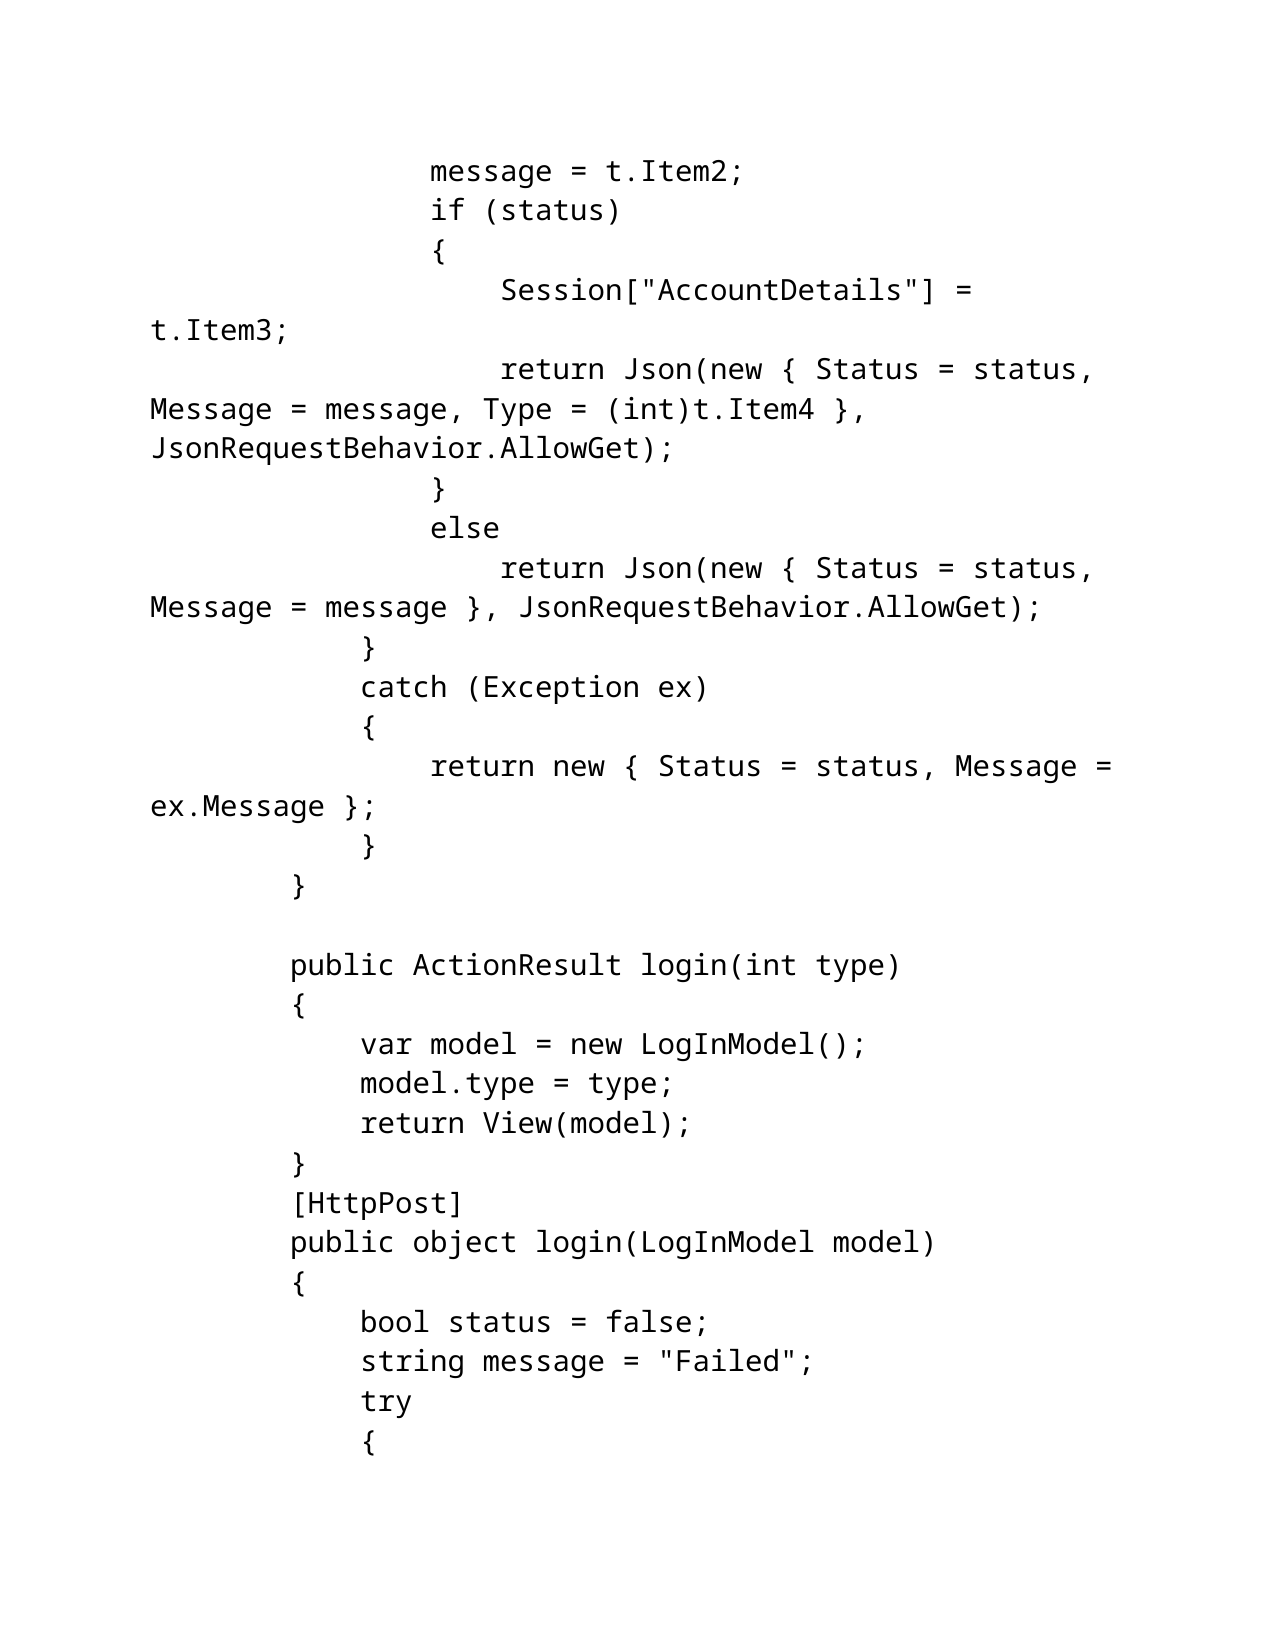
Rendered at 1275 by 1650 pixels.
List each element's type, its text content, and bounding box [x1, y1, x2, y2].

text { [150, 229, 1125, 269]
text } [150, 467, 1125, 507]
text { [150, 1261, 1125, 1301]
text else [150, 507, 1125, 547]
text } [150, 626, 1125, 666]
text { [150, 983, 1125, 1023]
text return new { Status = status, Message = ex.Message }; [150, 745, 1125, 825]
text return Json(new { Status = status, Message = message }, JsonRequestBehavior.AllowGet); [150, 547, 1125, 626]
text string message = "Failed"; [150, 1341, 1125, 1380]
text bool status = false; [150, 1301, 1125, 1341]
text Session["AccountDetails"] = t.Item3; [150, 269, 1125, 348]
text [HttpPost] [150, 1182, 1125, 1222]
text } [150, 825, 1125, 864]
text try [150, 1380, 1125, 1420]
text } [150, 864, 1125, 904]
text } [150, 1142, 1125, 1182]
text { [150, 1420, 1125, 1460]
text { [150, 706, 1125, 745]
text public object login(LogInModel model) [150, 1222, 1125, 1261]
text message = t.Item2; [150, 150, 1125, 190]
text return Json(new { Status = status, Message = message, Type = (int)t.Item4 }, JsonRequestBehavior.AllowGet); [150, 348, 1125, 467]
text if (status) [150, 190, 1125, 229]
text return View(model); [150, 1102, 1125, 1142]
text catch (Exception ex) [150, 666, 1125, 706]
text var model = new LogInModel(); [150, 1023, 1125, 1063]
text public ActionResult login(int type) [150, 944, 1125, 983]
text model.type = type; [150, 1063, 1125, 1102]
